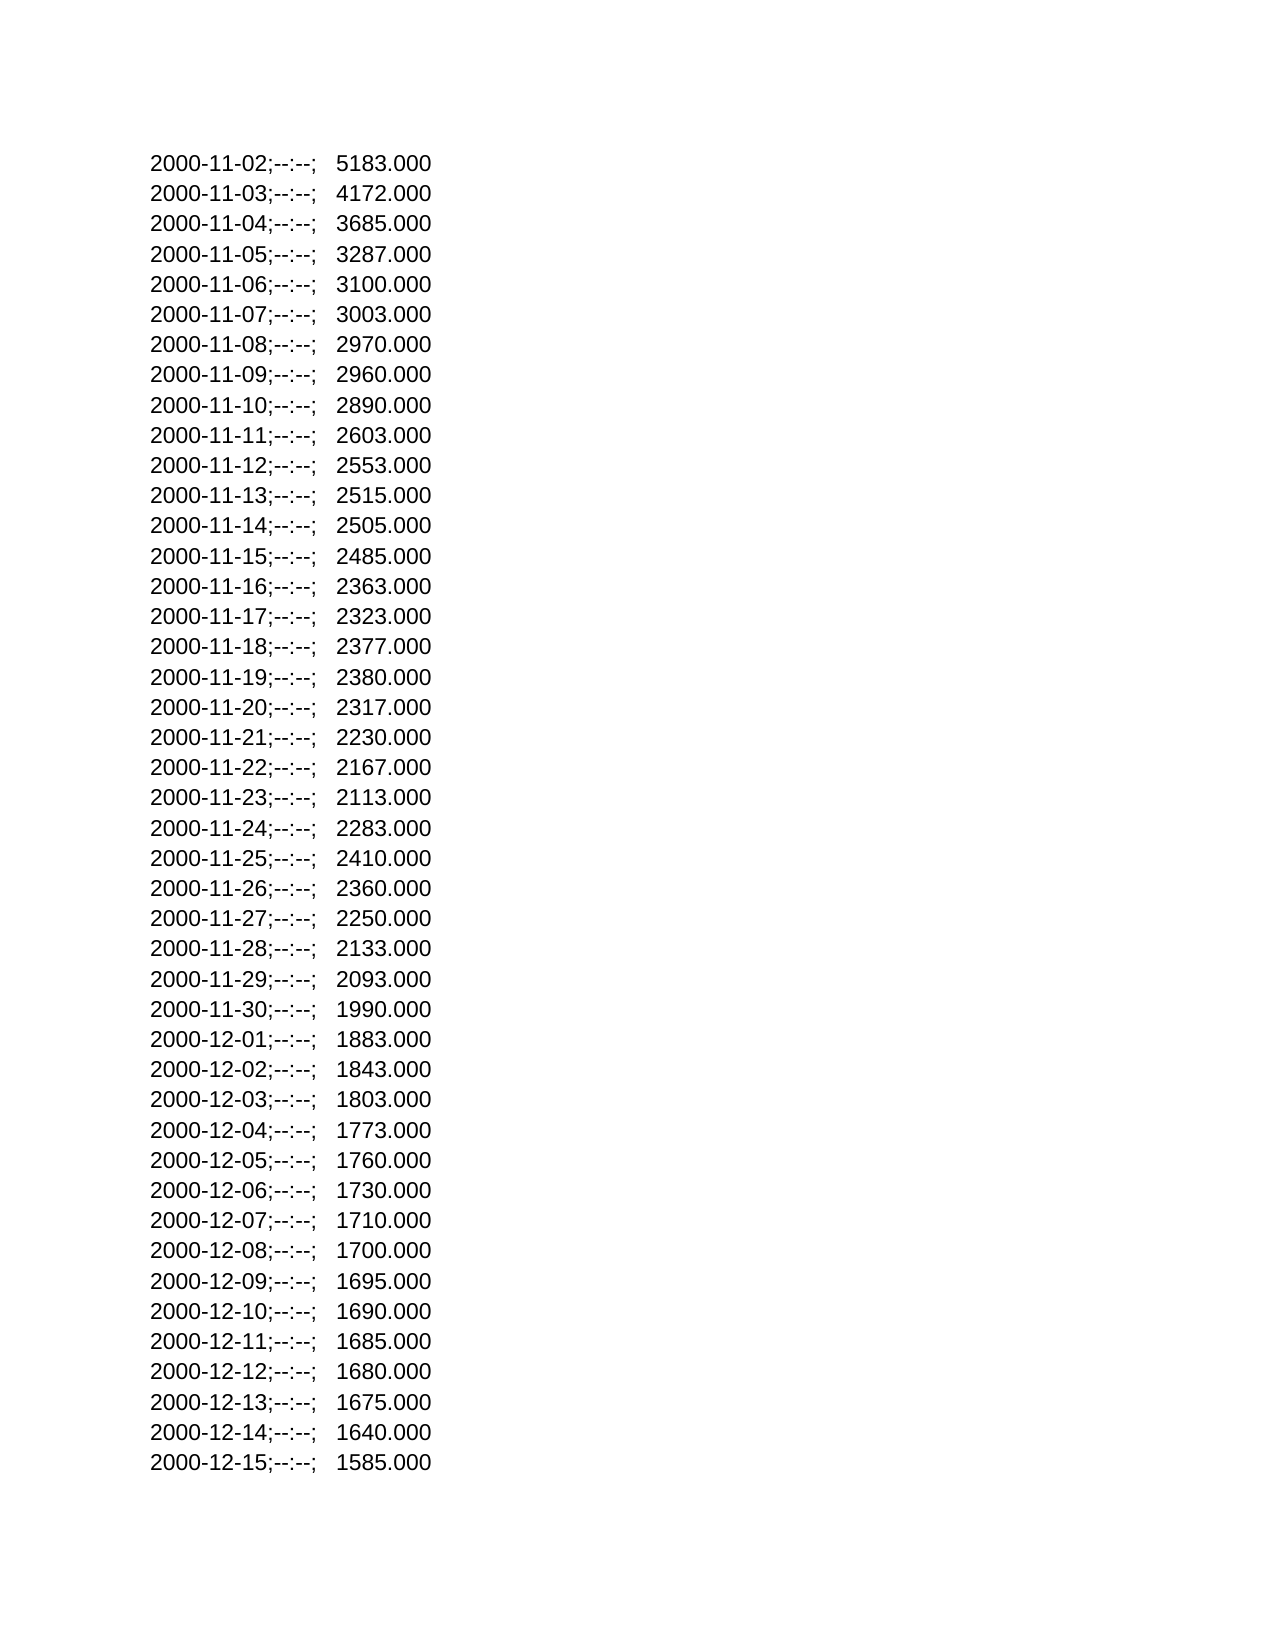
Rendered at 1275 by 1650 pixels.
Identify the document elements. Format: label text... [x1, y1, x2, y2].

text 2000-12-05;--:--; 1760.000 [150, 1147, 1125, 1173]
text 2000-11-02;--:--; 5183.000 [150, 150, 1125, 176]
text 2000-11-07;--:--; 3003.000 [150, 301, 1125, 327]
text 2000-11-27;--:--; 2250.000 [150, 905, 1125, 932]
text 2000-12-07;--:--; 1710.000 [150, 1207, 1125, 1234]
text 2000-12-01;--:--; 1883.000 [150, 1026, 1125, 1052]
text 2000-11-18;--:--; 2377.000 [150, 633, 1125, 660]
text 2000-12-08;--:--; 1700.000 [150, 1237, 1125, 1264]
text 2000-11-06;--:--; 3100.000 [150, 271, 1125, 297]
text 2000-11-19;--:--; 2380.000 [150, 663, 1125, 690]
text 2000-12-03;--:--; 1803.000 [150, 1086, 1125, 1113]
text 2000-11-16;--:--; 2363.000 [150, 573, 1125, 599]
text 2000-11-17;--:--; 2323.000 [150, 603, 1125, 629]
text 2000-11-08;--:--; 2970.000 [150, 331, 1125, 358]
text 2000-11-25;--:--; 2410.000 [150, 845, 1125, 871]
text 2000-11-24;--:--; 2283.000 [150, 814, 1125, 841]
text 2000-11-20;--:--; 2317.000 [150, 694, 1125, 720]
text 2000-11-11;--:--; 2603.000 [150, 422, 1125, 448]
text 2000-11-03;--:--; 4172.000 [150, 180, 1125, 207]
text 2000-12-12;--:--; 1680.000 [150, 1358, 1125, 1385]
text 2000-11-09;--:--; 2960.000 [150, 361, 1125, 388]
text 2000-11-10;--:--; 2890.000 [150, 392, 1125, 418]
text 2000-12-06;--:--; 1730.000 [150, 1177, 1125, 1203]
text 2000-11-26;--:--; 2360.000 [150, 875, 1125, 901]
text 2000-12-11;--:--; 1685.000 [150, 1328, 1125, 1354]
text 2000-11-04;--:--; 3685.000 [150, 210, 1125, 237]
text 2000-11-14;--:--; 2505.000 [150, 512, 1125, 539]
text 2000-11-28;--:--; 2133.000 [150, 935, 1125, 962]
text 2000-12-15;--:--; 1585.000 [150, 1449, 1125, 1475]
text 2000-11-13;--:--; 2515.000 [150, 482, 1125, 509]
text 2000-11-05;--:--; 3287.000 [150, 241, 1125, 267]
text 2000-12-14;--:--; 1640.000 [150, 1419, 1125, 1445]
text 2000-11-12;--:--; 2553.000 [150, 452, 1125, 478]
text 2000-11-15;--:--; 2485.000 [150, 543, 1125, 569]
text 2000-12-02;--:--; 1843.000 [150, 1056, 1125, 1083]
text 2000-11-22;--:--; 2167.000 [150, 754, 1125, 781]
text 2000-12-04;--:--; 1773.000 [150, 1117, 1125, 1143]
text 2000-11-23;--:--; 2113.000 [150, 784, 1125, 811]
text 2000-11-30;--:--; 1990.000 [150, 996, 1125, 1022]
text 2000-12-10;--:--; 1690.000 [150, 1298, 1125, 1324]
text 2000-11-29;--:--; 2093.000 [150, 966, 1125, 992]
text 2000-12-09;--:--; 1695.000 [150, 1268, 1125, 1294]
text 2000-11-21;--:--; 2230.000 [150, 724, 1125, 750]
text 2000-12-13;--:--; 1675.000 [150, 1388, 1125, 1415]
